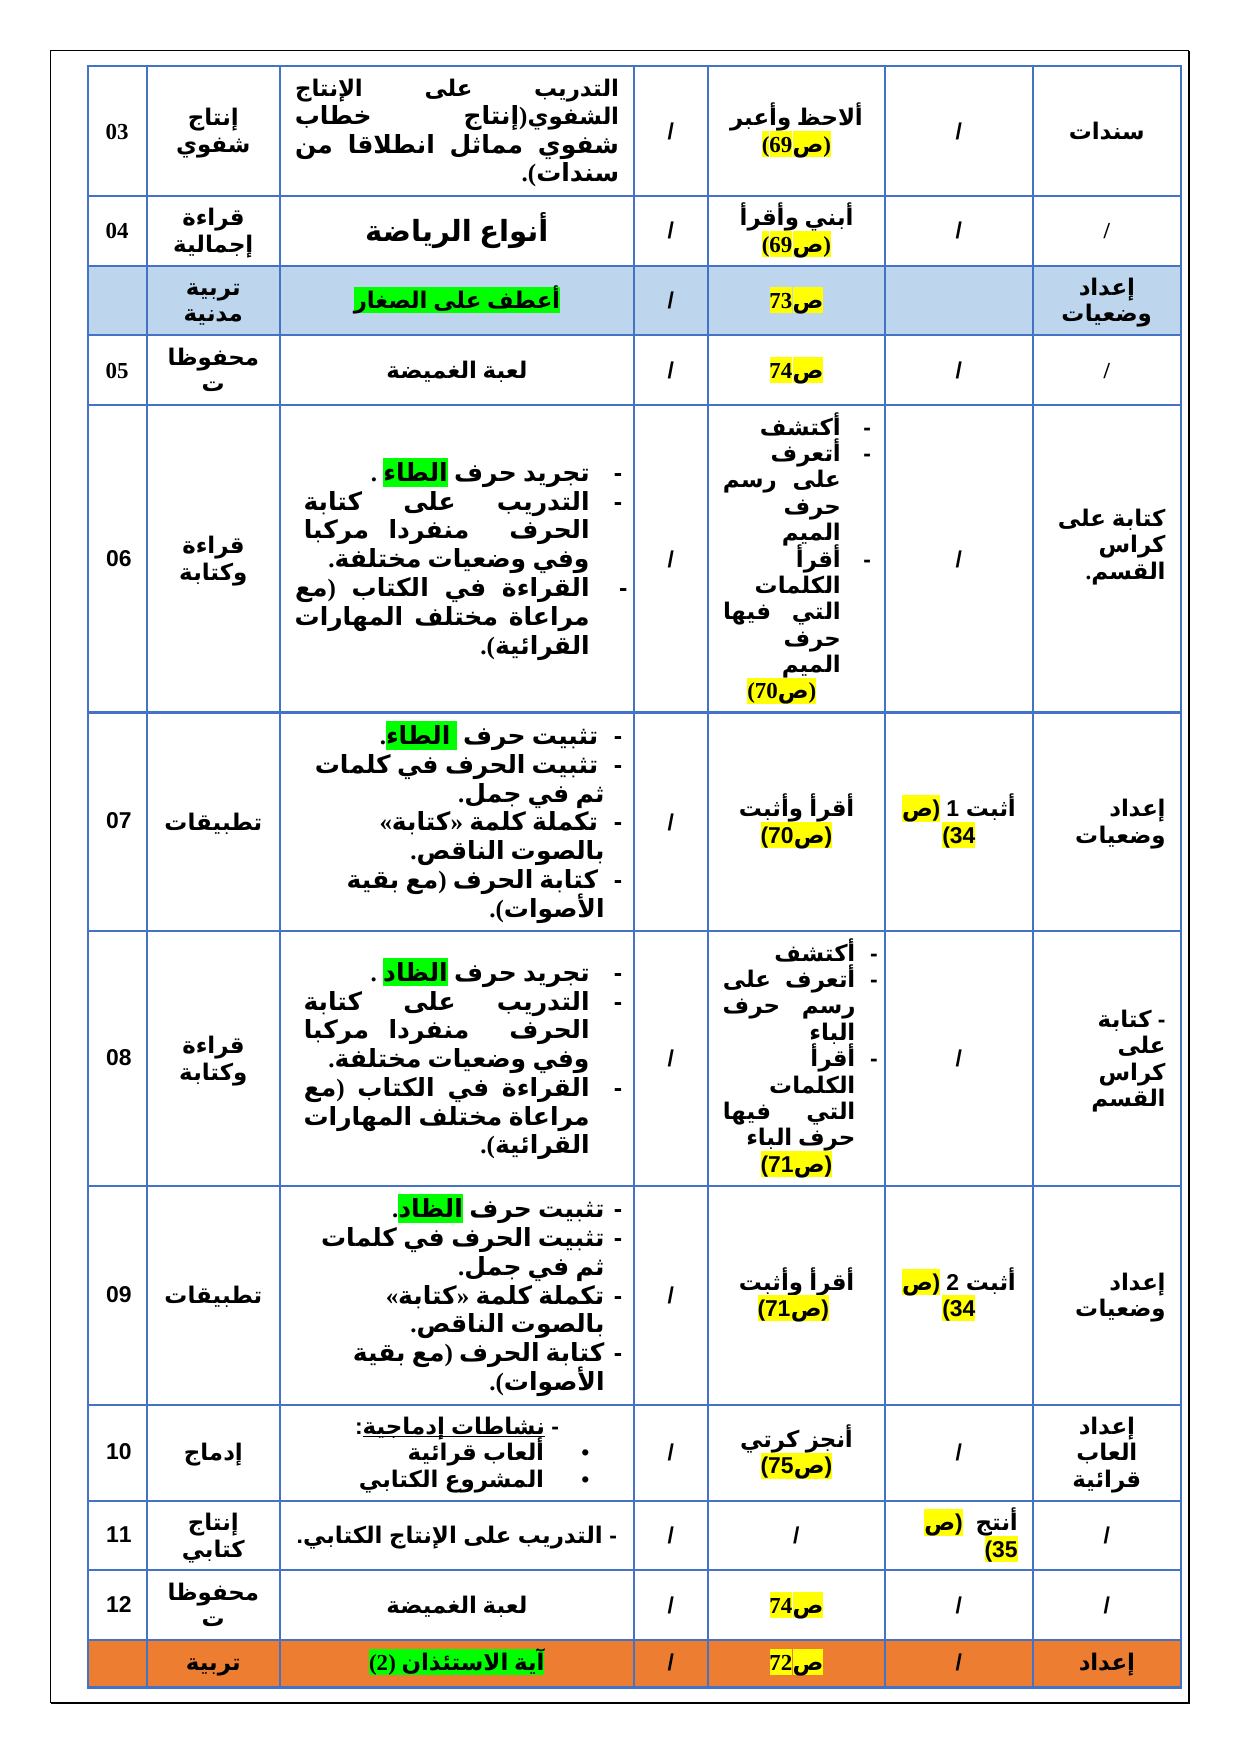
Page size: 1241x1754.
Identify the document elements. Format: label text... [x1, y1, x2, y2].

table_cell / [1034, 1502, 1180, 1569]
table_cell أكتشف أتعرف على رسم حرف الميم أقرأ الكلمات التي فيها حرف الميم (ص70) [709, 406, 884, 711]
table_cell - التدريب على الإنتاج الكتابي. [281, 1502, 633, 1569]
table_cell قراءة إجمالية [148, 197, 279, 264]
table_cell / [635, 336, 707, 404]
table_cell إعداد وضعيات [1034, 1641, 1180, 1686]
table_cell / [1034, 1571, 1180, 1639]
table_cell / [886, 67, 1032, 195]
table_cell إنتاج شفوي [148, 67, 279, 195]
table_cell تربية إسلامية [148, 1641, 279, 1686]
table_cell أعطف على الصغار [281, 267, 633, 334]
table_cell 12 [89, 1571, 146, 1639]
table_cell أثبت 1 (ص34) [886, 714, 1032, 930]
table_cell / [886, 1641, 1032, 1686]
table_cell تثبيت حرف الظاد. تثبيت الحرف في كلمات ثم في جمل. تكملة كلمة «كتابة» بالصوت الناقص. كتابة الحرف (مع بقية الأصوات). [281, 1187, 633, 1403]
table_cell إعداد وضعيات [1034, 1187, 1180, 1403]
table_cell محفوظات [148, 336, 279, 404]
table_cell أكتشف أتعرف على رسم حرف الباء أقرأ الكلمات التي فيها حرف الباء (ص71) [709, 932, 884, 1185]
table_cell إنتاج كتابي [148, 1502, 279, 1569]
table_cell / [635, 406, 707, 711]
table_cell 04 [89, 197, 146, 264]
table_cell / [886, 197, 1032, 264]
table_cell / [635, 932, 707, 1185]
table_cell تثبيت حرف الطاء. تثبيت الحرف في كلمات ثم في جمل. تكملة كلمة «كتابة» بالصوت الناقص. كتابة الحرف (مع بقية الأصوات). [281, 714, 633, 930]
table_cell / [635, 1641, 707, 1686]
table_cell آية الاستئذان (2) [281, 1641, 633, 1686]
table_cell / [635, 67, 707, 195]
table_cell [89, 1641, 146, 1686]
table_cell / [886, 932, 1032, 1185]
table_cell - نشاطات إدماجية: ألعاب قرائية المشروع الكتابي [281, 1406, 633, 1499]
table_cell / [635, 714, 707, 930]
table_cell 07 [89, 714, 146, 930]
table_cell إدماج [148, 1406, 279, 1499]
table_cell / [635, 267, 707, 334]
table_cell أنجز كرتي (ص75) [709, 1406, 884, 1499]
table_cell 03 [89, 67, 146, 195]
table_cell محفوظات [148, 1571, 279, 1639]
table_cell / [635, 1406, 707, 1499]
table_cell أنتج (ص 35) [886, 1502, 1032, 1569]
table_cell ص74 [709, 336, 884, 404]
table_cell لعبة الغميضة [281, 336, 633, 404]
table_cell ألاحظ وأعبر (ص69) [709, 67, 884, 195]
table_cell أقرأ وأثبت (ص70) [709, 714, 884, 930]
table_cell / [709, 1502, 884, 1569]
table_cell / [635, 1571, 707, 1639]
table_cell تربية مدنية [148, 267, 279, 334]
table_cell / [635, 1502, 707, 1569]
table_cell 08 [89, 932, 146, 1185]
table_cell تطبيقات [148, 714, 279, 930]
table_cell إعداد وضعيات [1034, 267, 1180, 334]
table_cell تجريد حرف الطاء . التدريب على كتابة الحرف منفردا مركبا وفي وضعيات مختلفة. القراءة في الكتاب (مع مراعاة مختلف المهارات القرائية). [281, 406, 633, 711]
table_cell 10 [89, 1406, 146, 1499]
table_cell لعبة الغميضة [281, 1571, 633, 1639]
table_cell التدريب على الإنتاج الشفوي(إنتاج خطاب شفوي مماثل انطلاقا من سندات). [281, 67, 633, 195]
table_cell أنواع الرياضة [281, 197, 633, 264]
table_cell 09 [89, 1187, 146, 1403]
table_cell كتابة على كراس القسم. [1034, 406, 1180, 711]
table_cell / [1034, 336, 1180, 404]
table_cell / [886, 1406, 1032, 1499]
table_cell سندات [1034, 67, 1180, 195]
table_cell ص74 [709, 1571, 884, 1639]
table_cell [89, 267, 146, 334]
table_cell 05 [89, 336, 146, 404]
table_cell إعداد العاب قرائية [1034, 1406, 1180, 1499]
table_cell أثبت 2 (ص34) [886, 1187, 1032, 1403]
table_cell / [1034, 197, 1180, 264]
table_cell قراءة وكتابة [148, 406, 279, 711]
table_cell تطبيقات [148, 1187, 279, 1403]
table_cell تجريد حرف الظاد . التدريب على كتابة الحرف منفردا مركبا وفي وضعيات مختلفة. القراءة في الكتاب (مع مراعاة مختلف المهارات القرائية). [281, 932, 633, 1185]
table_cell - كتابة على كراس القسم [1034, 932, 1180, 1185]
table_cell / [886, 1571, 1032, 1639]
table_cell / [886, 406, 1032, 711]
table_cell أقرأ وأثبت (ص71) [709, 1187, 884, 1403]
table_cell ص73 [709, 267, 884, 334]
table_cell 11 [89, 1502, 146, 1569]
table_cell [886, 267, 1032, 334]
table_cell ص72 [709, 1641, 884, 1686]
table_cell أبني وأقرأ (ص69) [709, 197, 884, 264]
table_cell / [635, 1187, 707, 1403]
table_cell 06 [89, 406, 146, 711]
table_cell قراءة وكتابة [148, 932, 279, 1185]
table_cell / [635, 197, 707, 264]
table_cell / [886, 336, 1032, 404]
table_cell إعداد وضعيات [1034, 714, 1180, 930]
